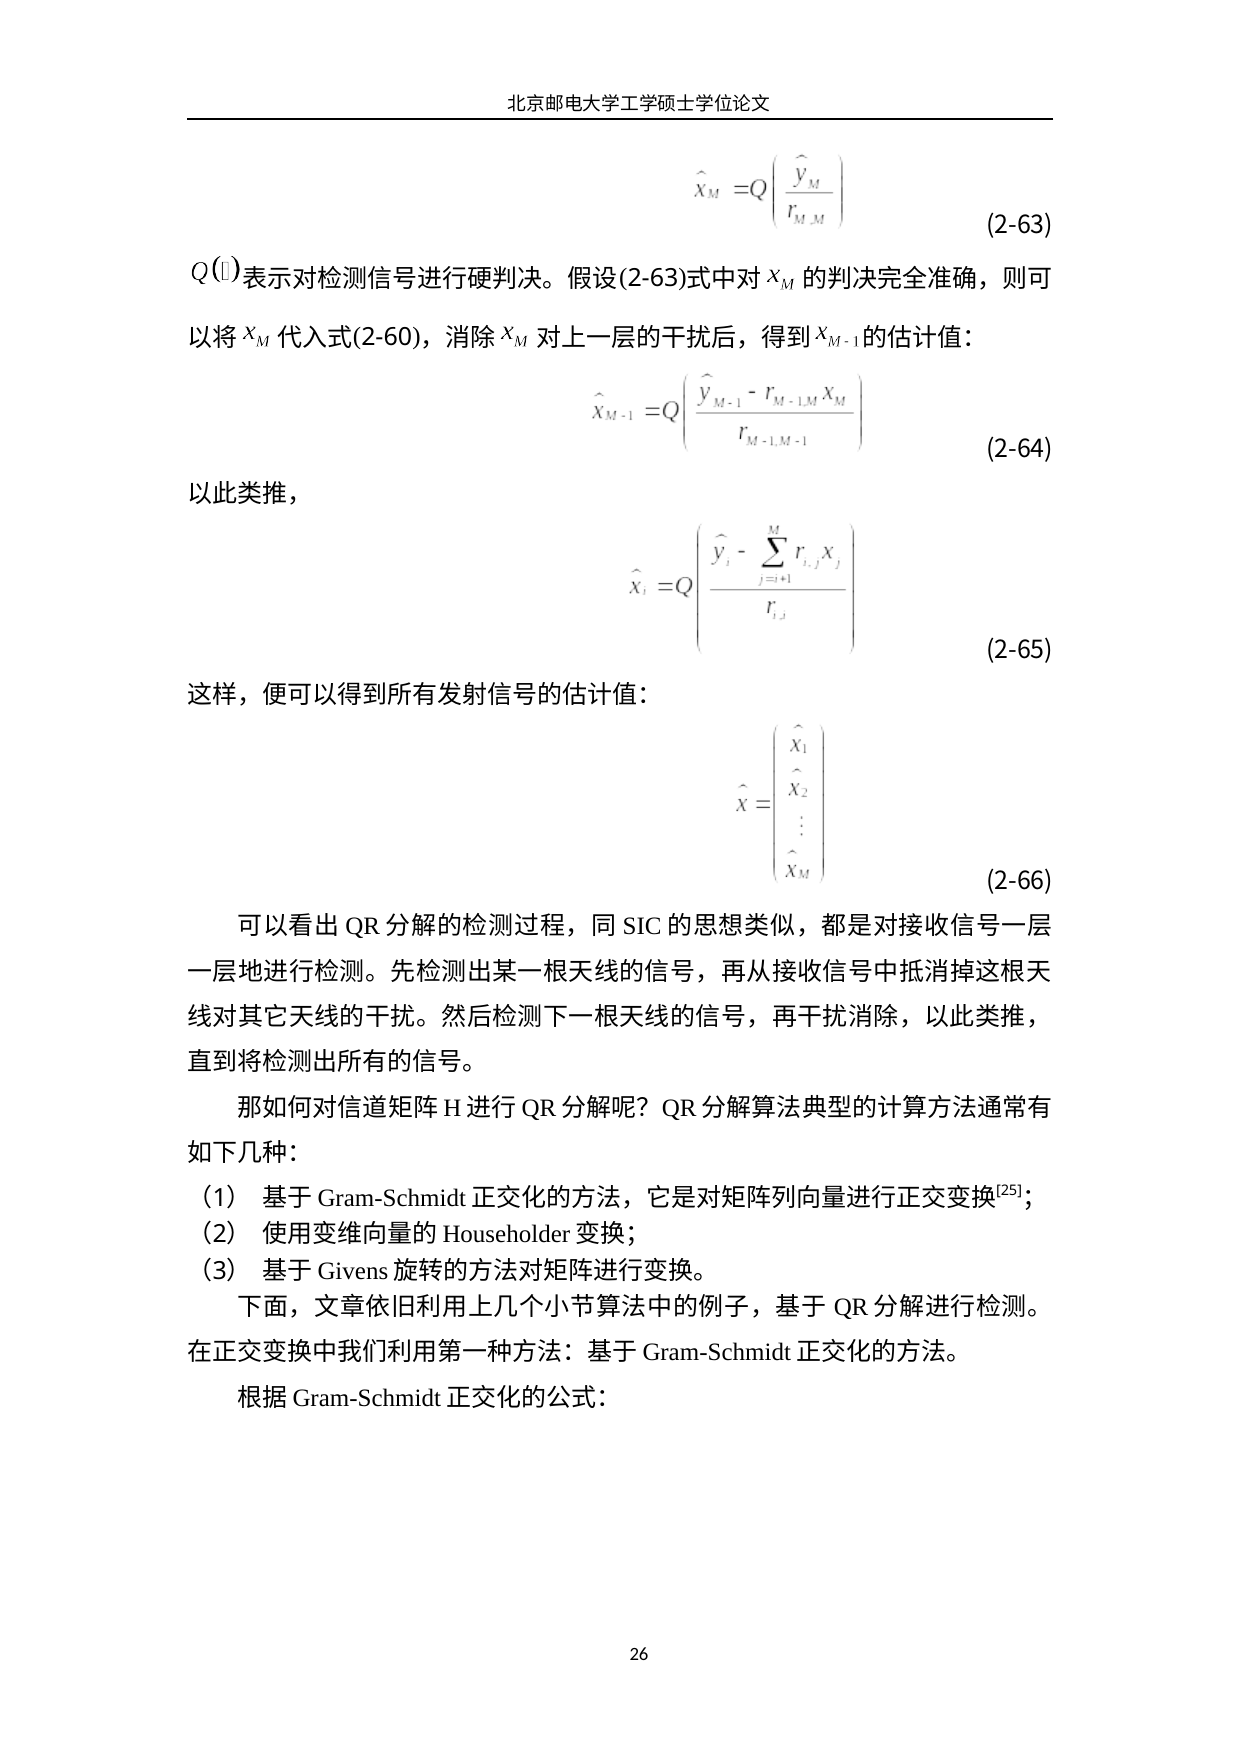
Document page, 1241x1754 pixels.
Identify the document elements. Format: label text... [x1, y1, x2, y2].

text (2-66) [187, 720, 1053, 897]
text (2-65) [187, 519, 1053, 666]
text (2-64) [187, 368, 1053, 464]
text 表示对检测信号进行硬判决。假设(2-63)式中对的判决完全准确，则可以将代入式(2-60)，消除对上一层的干扰后，得到的估计值： [187, 250, 1053, 359]
text 下面，文章依旧利用上几个小节算法中的例子，基于QR分解进行检测。在正交变换中我们利用第一种方法：基于Gram-Schmidt正交化的方法。 [187, 1286, 1053, 1368]
text 这样，便可以得到所有发射信号的估计值： [187, 674, 1053, 711]
list 使用变维向量的Householder变换； [187, 1214, 1053, 1250]
text 可以看出QR分解的检测过程，同SIC的思想类似，都是对接收信号一层一层地进行检测。先检测出某一根天线的信号，再从接收信号中抵消掉这根天线对其它天线的干扰。然后检测下一根天线的信号，再干扰消除，以此类推，直到将检测出所有的信号。 [187, 906, 1053, 1078]
text (2-63) [187, 150, 1053, 241]
list 基于Gram-Schmidt正交化的方法，它是对矩阵列向量进行正交变换[25]； [187, 1178, 1053, 1214]
text 以此类推， [187, 473, 1053, 510]
text 那如何对信道矩阵H进行QR分解呢？QR分解算法典型的计算方法通常有如下几种： [187, 1087, 1053, 1168]
text 根据Gram-Schmidt正交化的公式： [187, 1377, 1053, 1413]
list 基于Givens旋转的方法对矩阵进行变换。 [187, 1250, 1053, 1286]
